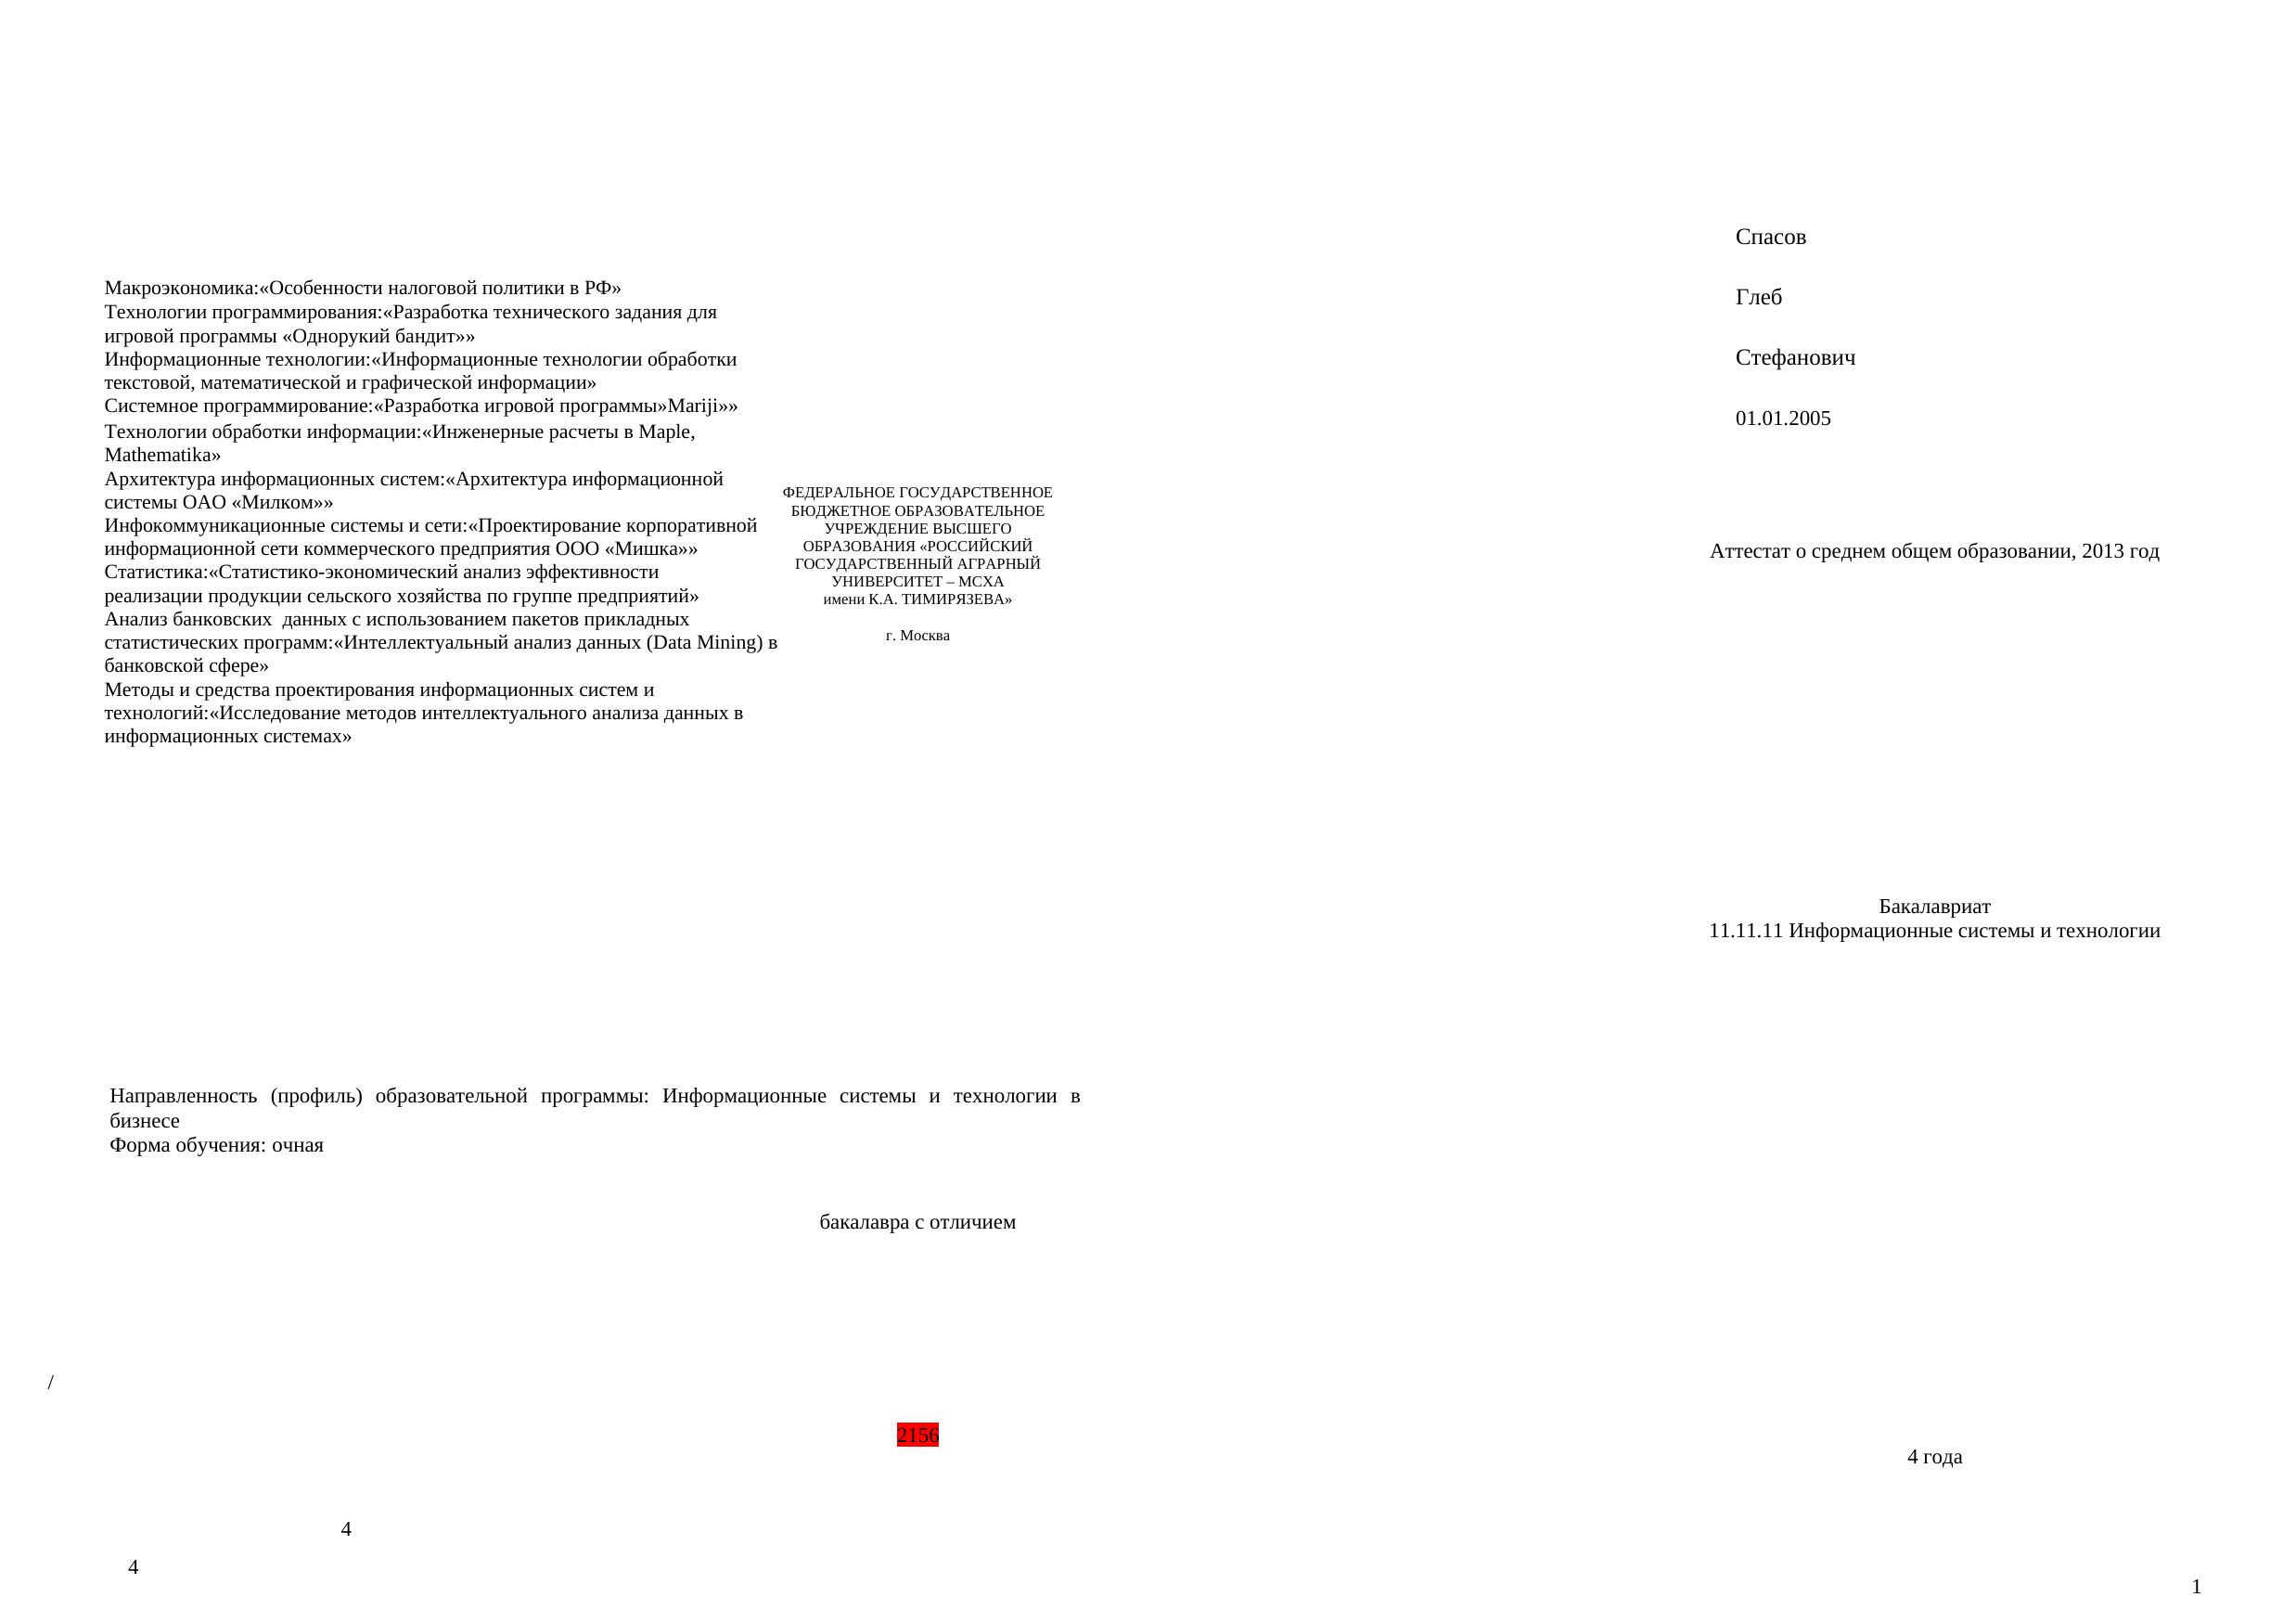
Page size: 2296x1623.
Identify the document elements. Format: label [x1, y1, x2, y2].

table_header [765, 0, 1530, 1598]
table_header [0, 0, 764, 1598]
table_header [1530, 0, 2295, 1598]
